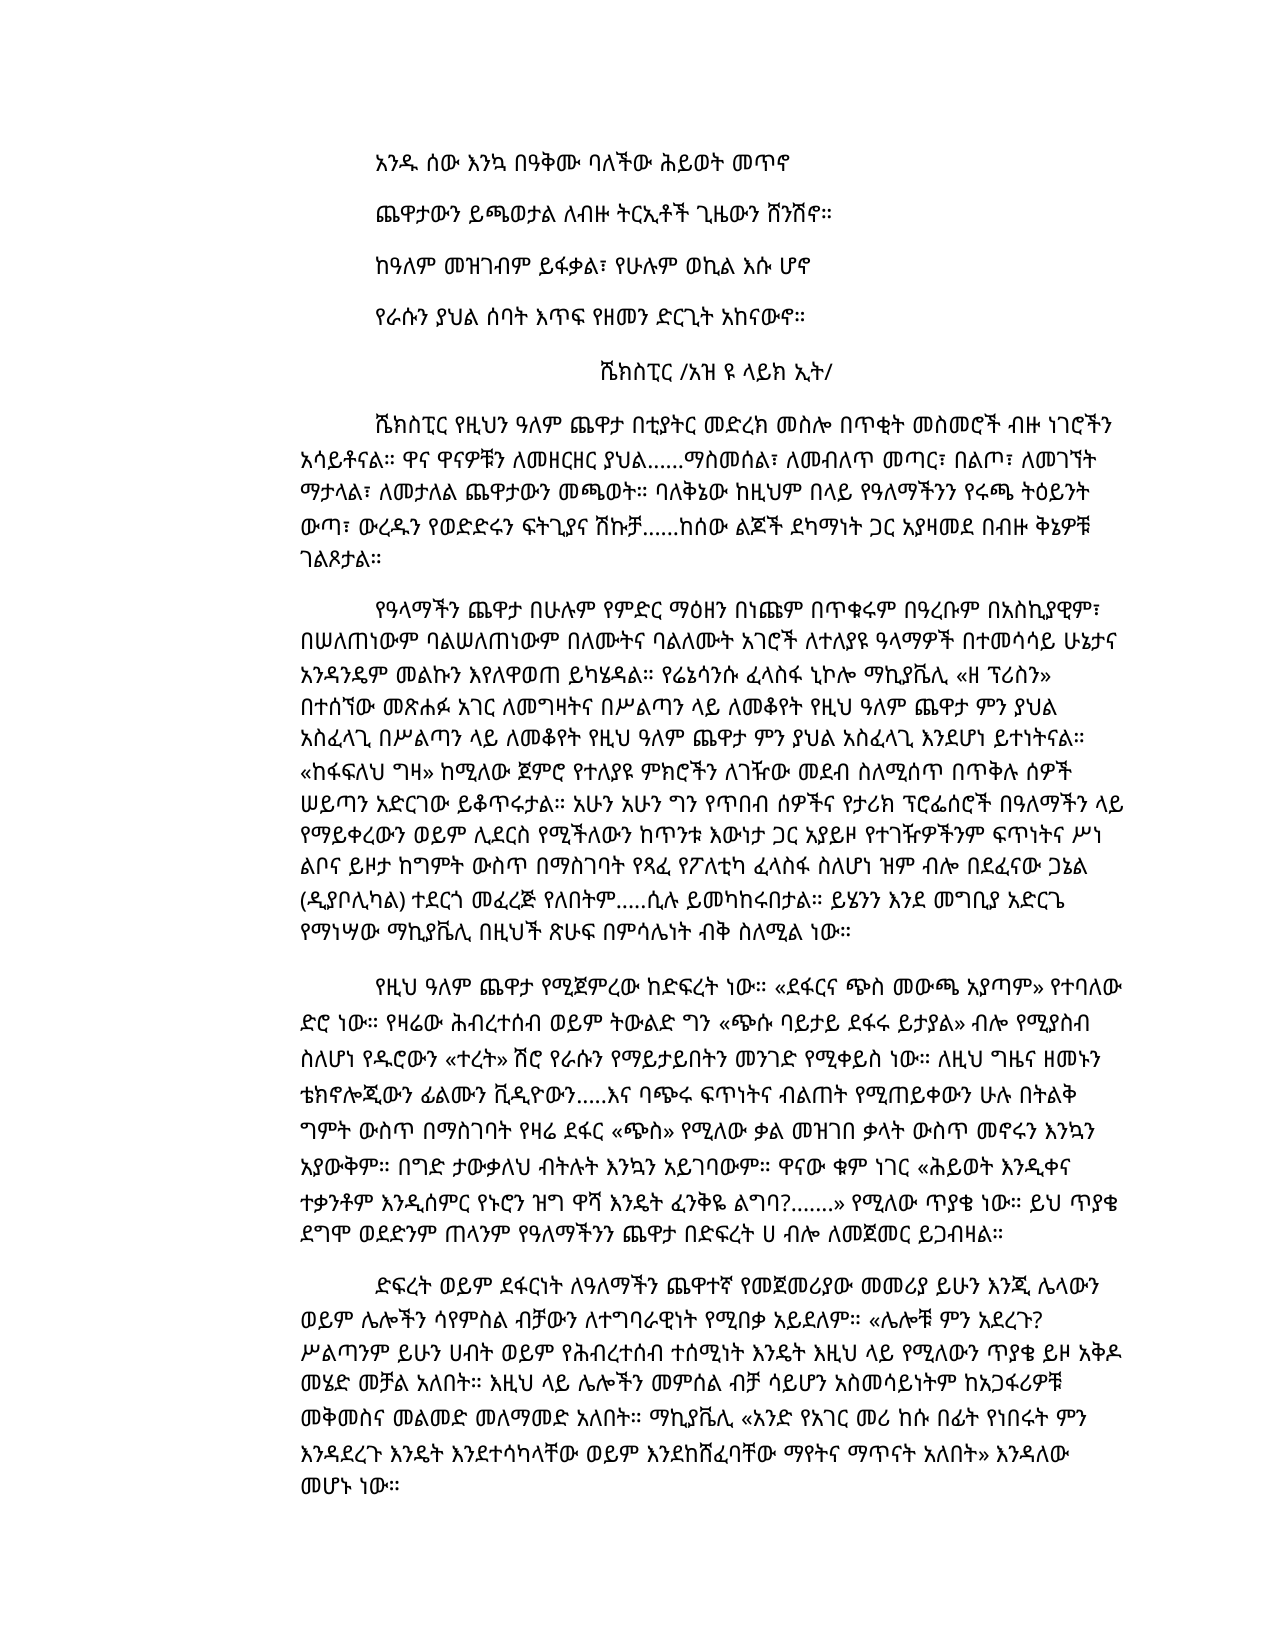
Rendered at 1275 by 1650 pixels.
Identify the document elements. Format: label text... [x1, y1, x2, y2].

text አንዱ ሰው እንኳ በዓቅሙ ባለችው ሕይወት መጥኖ [300, 150, 1125, 177]
text የራሱን ያህል ሰባት እጥፍ የዘመን ድርጊት አከናውኖ። [300, 304, 1125, 331]
text ድፍረት ወይም ደፋርነት ለዓለማችን ጨዋተኛ የመጀመሪያው መመሪያ ይሁን እንጂ ሌላውን ወይም ሌሎችን ሳየምስል ብቻውን ለተግባራዊነት የሚበቃ አይደለም። «ሌሎቹ ምን አደረጉ? ሥልጣንም ይሁን ሀብት ወይም የሕብረተሰብ ተሰሚነት እንዴት እዚህ ላይ የሚለውን ጥያቄ ይዞ አቅዶ መሄድ መቻል አለበት። እዚህ ላይ ሌሎችን መምሰል ብቻ ሳይሆን አስመሳይነትም ከአጋፋሪዎቹ መቅመስና መልመድ መለማመድ አለበት። ማኪያቬሊ «አንድ የአገር መሪ ከሱ በፊት የነበሩት ምን እንዳደረጉ እንዴት እንደተሳካላቸው ወይም እንደከሸፈባቸው ማየትና ማጥናት አለበት» እንዳለው መሆኑ ነው። [300, 1273, 1125, 1499]
text ሼክስፒር /አዝ ዩ ላይክ ኢት/ [300, 356, 1125, 387]
text የዓላማችን ጨዋታ በሁሉም የምድር ማዕዘን በነጩም በጥቁሩም በዓረቡም በአስኪያዊም፣ በሠለጠነውም ባልሠለጠነውም በለሙትና ባልለሙት አገሮች ለተለያዩ ዓላማዎች በተመሳሳይ ሁኔታና አንዳንዴም መልኩን እየለዋወጠ ይካሄዳል። የሬኔሳንሱ ፈላስፋ ኒኮሎ ማኪያቬሊ «ዘ ፕሪስን» በተሰኘው መጽሐፉ አገር ለመግዛትና በሥልጣን ላይ ለመቆየት የዚህ ዓለም ጨዋታ ምን ያህል አስፈላጊ በሥልጣን ላይ ለመቆየት የዚህ ዓለም ጨዋታ ምን ያህል አስፈላጊ እንደሆነ ይተነትናል። «ከፋፍለህ ግዛ» ከሚለው ጀምሮ የተለያዩ ምክሮችን ለገዥው መደብ ስለሚሰጥ በጥቅሉ ሰዎች ሠይጣን አድርገው ይቆጥሩታል። አሁን አሁን ግን የጥበብ ሰዎችና የታሪክ ፕሮፌሰሮች በዓለማችን ላይ የማይቀረውን ወይም ሊደርስ የሚችለውን ከጥንቱ እውነታ ጋር አያይዞ የተገዥዎችንም ፍጥነትና ሥነ ልቦና ይዞታ ከግምት ውስጥ በማስገባት የጻፈ የፖለቲካ ፈላስፋ ስለሆነ ዝም ብሎ በደፈናው ጋኔል (ዲያቦሊካል) ተደርጎ መፈረጅ የለበትም.....ሲሉ ይመካከሩበታል። ይሄንን እንደ መግቢያ አድርጌ የማነሣው ማኪያቬሊ በዚህች ጽሁፍ በምሳሌነት ብቅ ስለሚል ነው። [300, 597, 1125, 946]
text ጨዋታውን ይጫወታል ለብዙ ትርኢቶች ጊዜውን ሸንሽኖ። [300, 201, 1125, 228]
text የዚህ ዓለም ጨዋታ የሚጀምረው ከድፍረት ነው። «ደፋርና ጭስ መውጫ አያጣም» የተባለው ድሮ ነው። የዛሬው ሕብረተሰብ ወይም ትውልድ ግን «ጭሱ ባይታይ ደፋሩ ይታያል» ብሎ የሚያስብ ስለሆነ የዱሮውን «ተረት» ሽሮ የራሱን የማይታይበትን መንገድ የሚቀይስ ነው። ለዚህ ግዜና ዘመኑን ቴክኖሎጂውን ፊልሙን ቪዲዮውን.....እና ባጭሩ ፍጥነትና ብልጠት የሚጠይቀውን ሁሉ በትልቅ ግምት ውስጥ በማስገባት የዛሬ ደፋር «ጭስ» የሚለው ቃል መዝገበ ቃላት ውስጥ መኖሩን እንኳን አያውቅም። በግድ ታውቃለህ ብትሉት እንኳን አይገባውም። ዋናው ቁም ነገር «ሕይወት እንዲቀና ተቃንቶም እንዲሰምር የኑሮን ዝግ ዋሻ እንዴት ፈንቅዬ ልግባ?.......» የሚለው ጥያቄ ነው። ይህ ጥያቄ ደግሞ ወደድንም ጠላንም የዓለማችንን ጨዋታ በድፍረት ሀ ብሎ ለመጀመር ይጋብዛል። [300, 971, 1125, 1248]
text ሼክስፒር የዚህን ዓለም ጨዋታ በቲያትር መድረክ መስሎ በጥቂት መስመሮች ብዙ ነገሮችን አሳይቶናል። ዋና ዋናዎቹን ለመዘርዘር ያህል......ማስመሰል፣ ለመብለጥ መጣር፣ በልጦ፣ ለመገኘት ማታላል፣ ለመታለል ጨዋታውን መጫወት። ባለቅኔው ከዚህም በላይ የዓለማችንን የሩጫ ትዕይንት ውጣ፣ ውረዱን የወድድሩን ፍትጊያና ሽኩቻ......ከሰው ልጆች ደካማነት ጋር አያዛመደ በብዙ ቅኔዎቹ ገልጾታል። [300, 413, 1125, 572]
text ከዓለም መዝገብም ይፋቃል፣ የሁሉም ወኪል እሱ ሆኖ [300, 253, 1125, 279]
